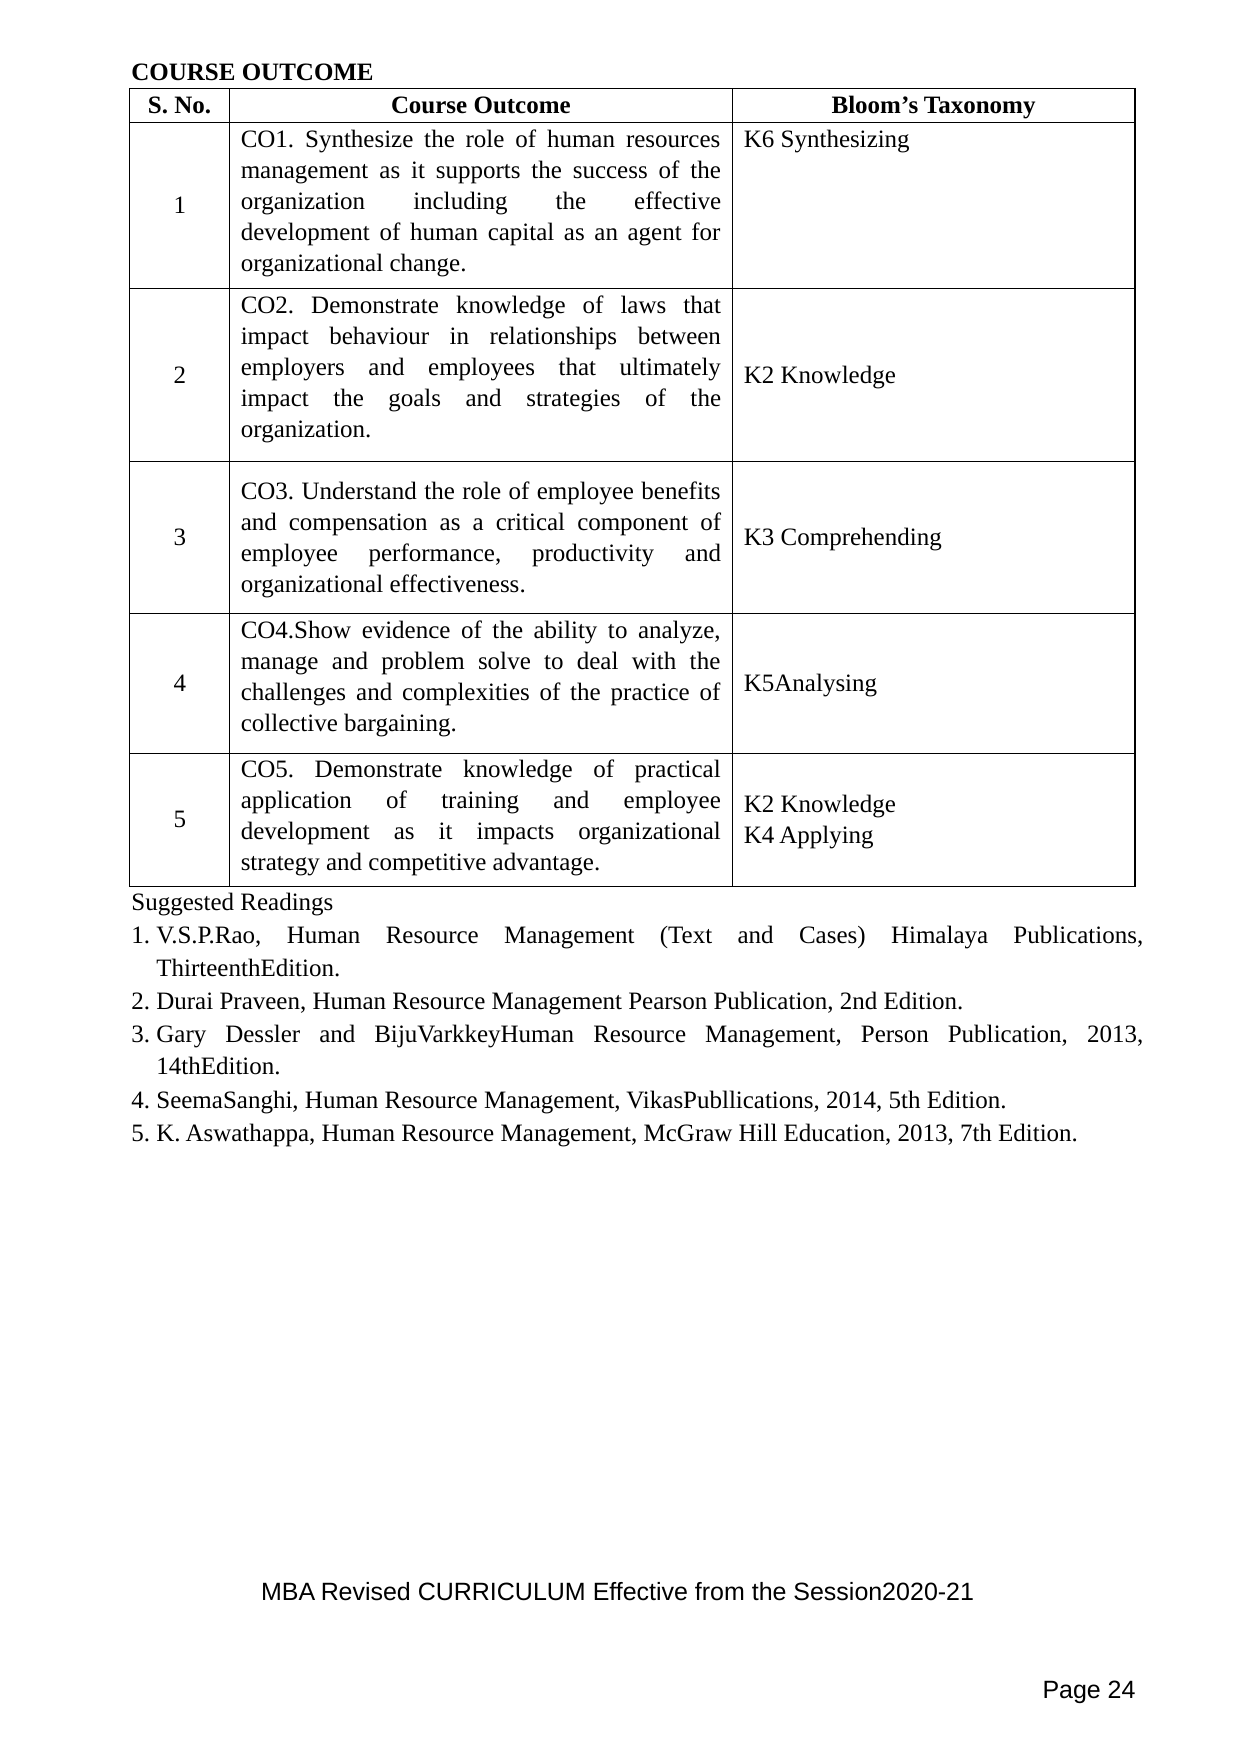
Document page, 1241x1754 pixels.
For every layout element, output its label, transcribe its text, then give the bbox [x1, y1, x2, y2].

subtitle COURSE OUTCOME [131, 57, 1144, 86]
list SeemaSanghi, Human Resource Management, VikasPubllications, 2014, 5th Edition. [131, 1085, 1144, 1113]
text Suggested Readings [131, 887, 1144, 916]
table_cell CO5. Demonstrate knowledge of practical application of training and employee development as it impacts organizational strategy and competitive advantage. [230, 754, 732, 886]
table_cell K6 Synthesizing [733, 123, 1134, 288]
table_cell CO3. Understand the role of employee benefits and compensation as a critical component of employee performance, productivity and organizational effectiveness. [230, 462, 732, 613]
table_cell 4 [130, 614, 229, 752]
table_cell 1 [130, 123, 229, 288]
table_cell CO1. Synthesize the role of human resources management as it supports the success of the organization including the effective development of human capital as an agent for organizational change. [230, 123, 732, 288]
table_cell CO2. Demonstrate knowledge of laws that impact behaviour in relationships between employers and employees that ultimately impact the goals and strategies of the organization. [230, 289, 732, 461]
table_cell 5 [130, 754, 229, 886]
table_cell K3 Comprehending [733, 462, 1134, 613]
list V.S.P.Rao, Human Resource Management (Text and Cases) Himalaya Publications, ThirteenthEdition. [131, 920, 1144, 981]
table_header Bloom’s Taxonomy [733, 89, 1134, 122]
table_cell CO4.Show evidence of the ability to analyze, manage and problem solve to deal with the challenges and complexities of the practice of collective bargaining. [230, 614, 732, 752]
list Durai Praveen, Human Resource Management Pearson Publication, 2nd Edition. [131, 986, 1144, 1014]
table_header S. No. [130, 89, 229, 122]
table_header Course Outcome [230, 89, 732, 122]
table_cell K2 Knowledge [733, 289, 1134, 461]
list Gary Dessler and BijuVarkkeyHuman Resource Management, Person Publication, 2013, 14thEdition. [131, 1019, 1144, 1080]
table_cell K2 Knowledge K4 Applying [733, 754, 1134, 886]
table_cell 3 [130, 462, 229, 613]
list K. Aswathappa, Human Resource Management, McGraw Hill Education, 2013, 7th Edition. [131, 1118, 1144, 1147]
table_cell 2 [130, 289, 229, 461]
table_cell K5Analysing [733, 614, 1134, 752]
text MBA Revised CURRICULUM Effective from the Session2020-21 [261, 1577, 1144, 1606]
